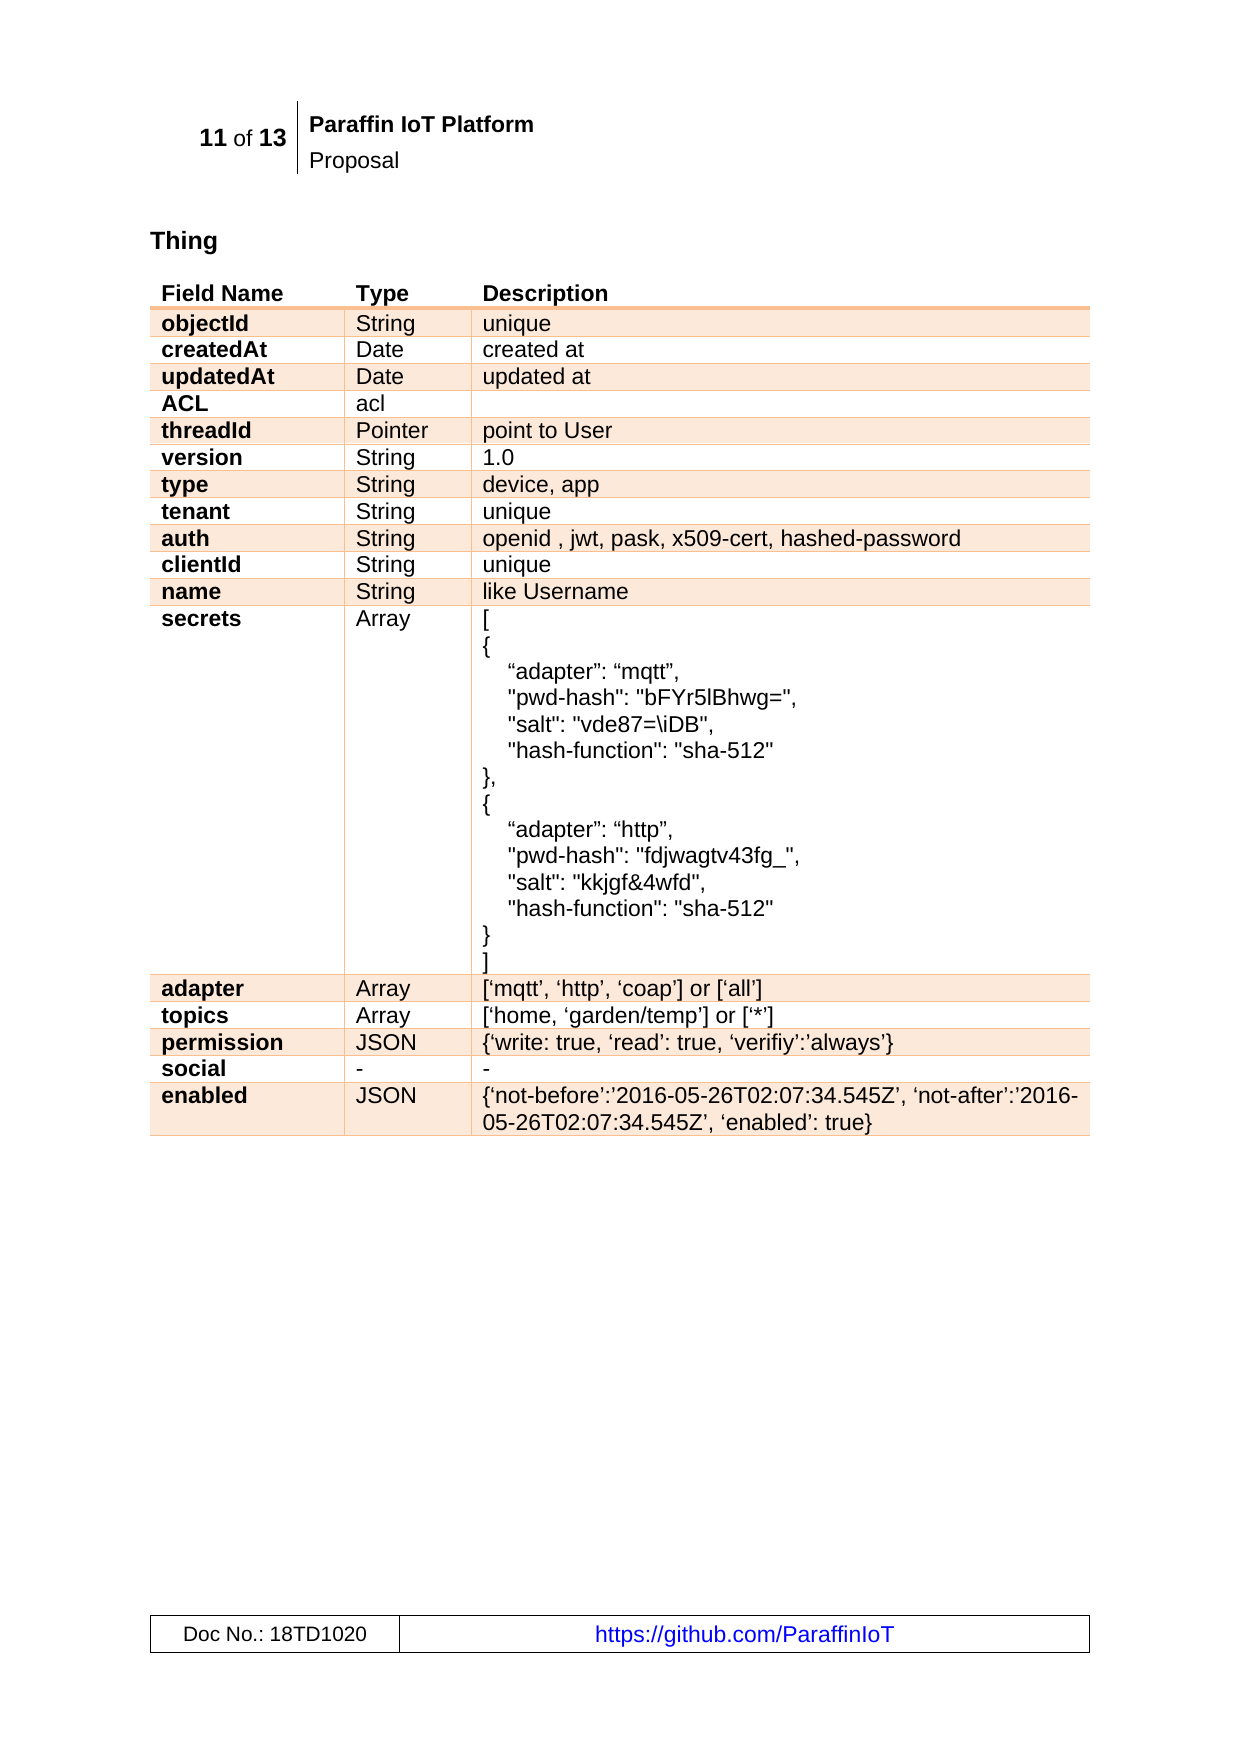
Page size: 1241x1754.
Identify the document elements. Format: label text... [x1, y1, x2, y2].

table_cell openid , jwt, pask, x509-cert, hashed-password [472, 525, 1090, 551]
table_cell name [150, 579, 344, 605]
table_cell String [345, 445, 471, 470]
table_cell - [345, 1056, 471, 1082]
table_cell unique [472, 498, 1090, 524]
table_cell updatedAt [150, 364, 344, 390]
table_cell topics [150, 1002, 344, 1028]
table_cell version [150, 445, 344, 470]
table_cell String [345, 471, 471, 497]
table_cell {‘write: true, ‘read’: true, ‘verifiy’:’always’} [472, 1029, 1090, 1055]
table_cell String [345, 525, 471, 551]
table_cell [‘home, ‘garden/temp’] or [‘*’] [472, 1002, 1090, 1028]
table_cell unique [472, 552, 1090, 578]
table_cell auth [150, 525, 344, 551]
table_header Description [471, 280, 1090, 306]
table_cell - [472, 1056, 1090, 1082]
table_cell Array [345, 606, 471, 974]
table_cell enabled [150, 1083, 344, 1135]
table_cell String [345, 310, 471, 336]
table_cell secrets [150, 606, 344, 974]
table_cell threadId [150, 418, 344, 443]
table_cell objectId [150, 310, 344, 336]
table_header Type [344, 280, 471, 306]
table_cell String [345, 579, 471, 605]
table_cell [472, 391, 1090, 417]
table_cell String [345, 552, 471, 578]
table_cell type [150, 471, 344, 497]
table_cell 1.0 [472, 445, 1090, 470]
table_cell created at [472, 337, 1090, 363]
table_cell adapter [150, 975, 344, 1001]
table_cell {‘not-before’:’2016-05-26T02:07:34.545Z’, ‘not-after’:’2016-05-26T02:07:34.545Z’, ‘enabled’: true} [472, 1083, 1090, 1135]
table_cell JSON [345, 1029, 471, 1055]
table_cell unique [472, 310, 1090, 336]
table_cell Array [345, 975, 471, 1001]
table_cell createdAt [150, 337, 344, 363]
table_cell permission [150, 1029, 344, 1055]
table_cell ACL [150, 391, 344, 417]
table_cell Pointer [345, 418, 471, 443]
table_cell Date [345, 364, 471, 390]
table_cell clientId [150, 552, 344, 578]
table_cell point to User [472, 418, 1090, 443]
table_cell [ { “adapter”: “mqtt”, "pwd-hash": "bFYr5lBhwg=", "salt": "vde87=\iDB", "hash-function": "sha-512" }, { “adapter”: “http”, "pwd-hash": "fdjwagtv43fg_", "salt": "kkjgf&4wfd", "hash-function": "sha-512" } ] [472, 606, 1090, 974]
table_cell String [345, 498, 471, 524]
table_cell [‘mqtt’, ‘http’, ‘coap’] or [‘all’] [472, 975, 1090, 1001]
table_cell Date [345, 337, 471, 363]
table_header Field Name [150, 280, 344, 306]
table_cell updated at [472, 364, 1090, 390]
table_cell like Username [472, 579, 1090, 605]
table_cell tenant [150, 498, 344, 524]
table_cell JSON [345, 1083, 471, 1135]
table_cell Array [345, 1002, 471, 1028]
text Thing [150, 226, 1090, 255]
table_cell social [150, 1056, 344, 1082]
table_cell device, app [472, 471, 1090, 497]
table_cell acl [345, 391, 471, 417]
